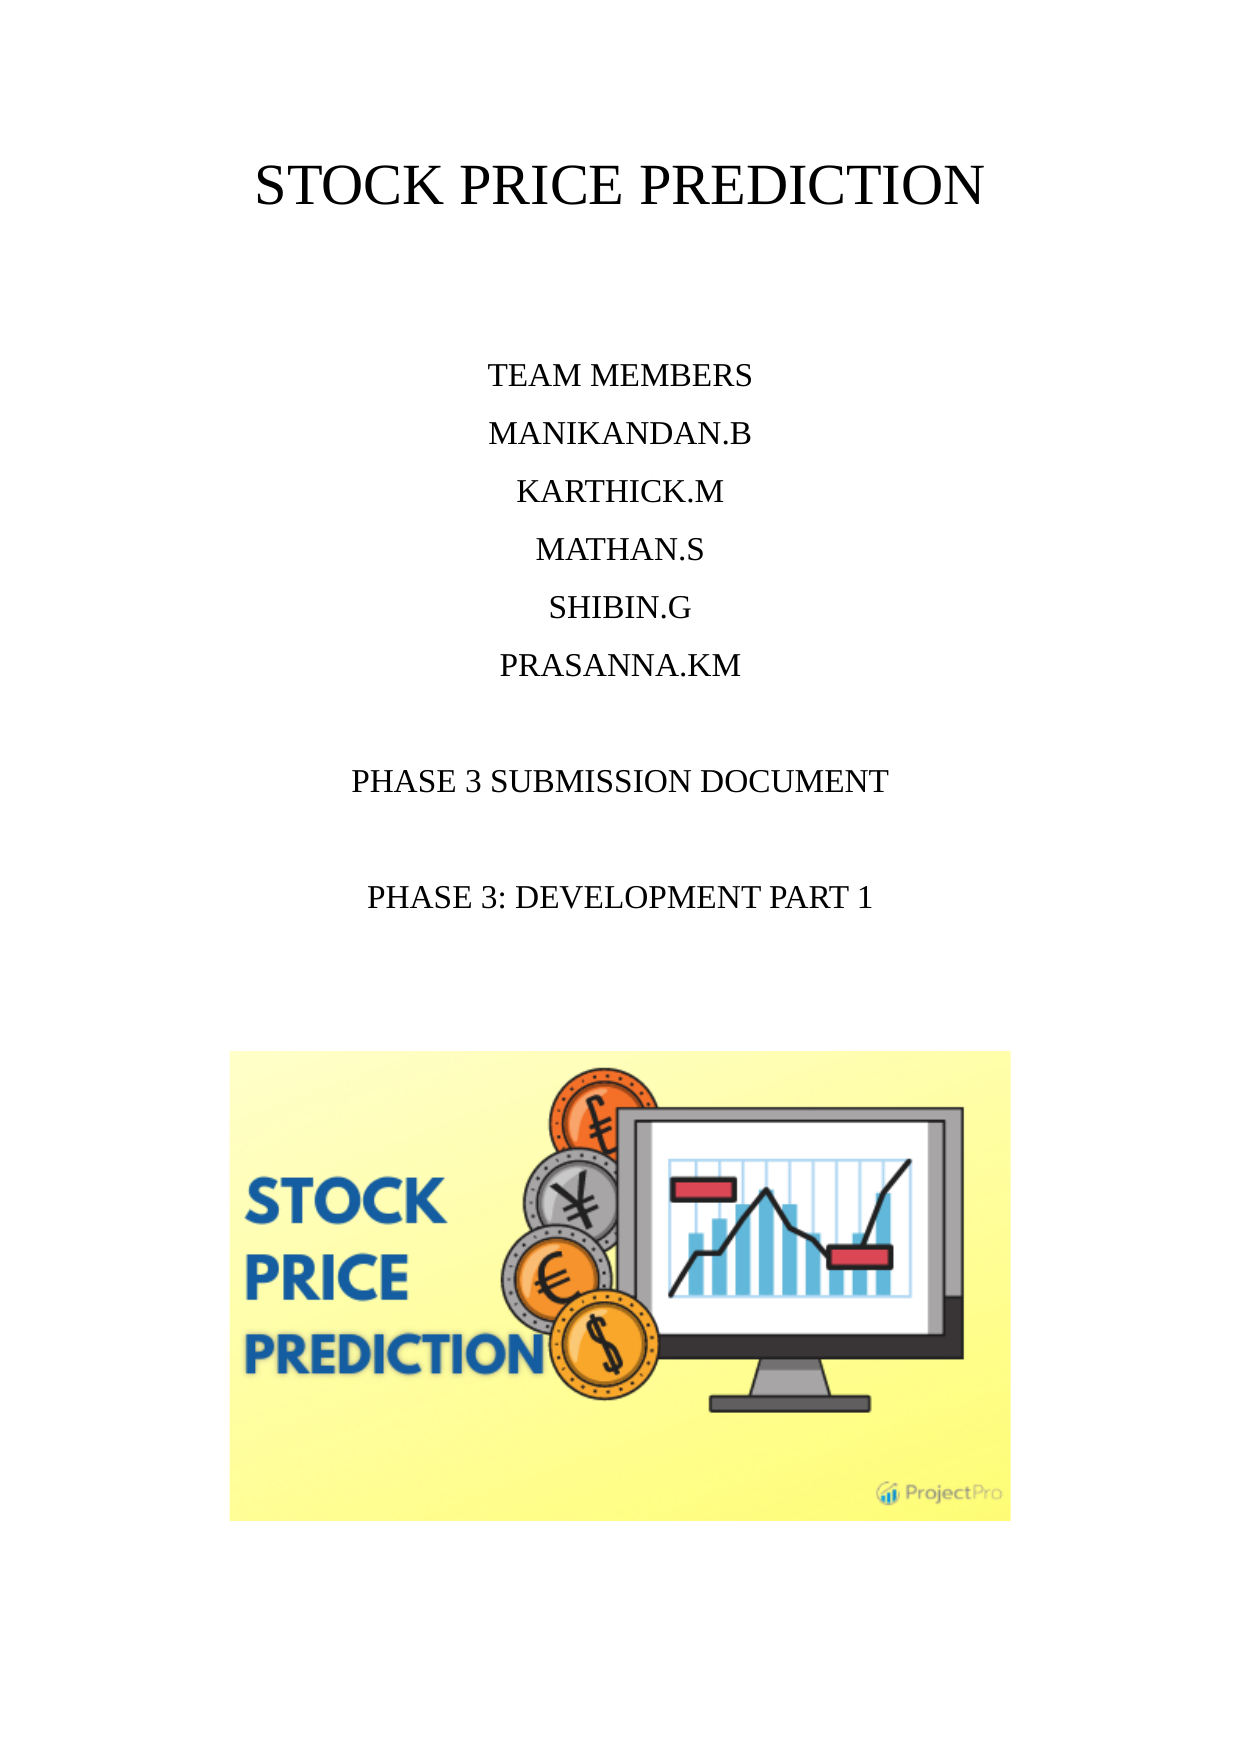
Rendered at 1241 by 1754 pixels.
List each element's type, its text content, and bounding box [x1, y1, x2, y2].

text STOCK PRICE PREDICTION [150, 150, 1090, 217]
text PRASANNA.KM [150, 645, 1090, 683]
picture [229, 1051, 1011, 1521]
text MATHAN.S [150, 529, 1090, 567]
text SHIBIN.G [150, 587, 1090, 626]
text PHASE 3 SUBMISSION DOCUMENT [150, 761, 1090, 799]
text MANIKANDAN.B [150, 413, 1090, 451]
text KARTHICK.M [150, 471, 1090, 509]
text TEAM MEMBERS [150, 355, 1090, 393]
text PHASE 3: DEVELOPMENT PART 1 [150, 877, 1090, 916]
